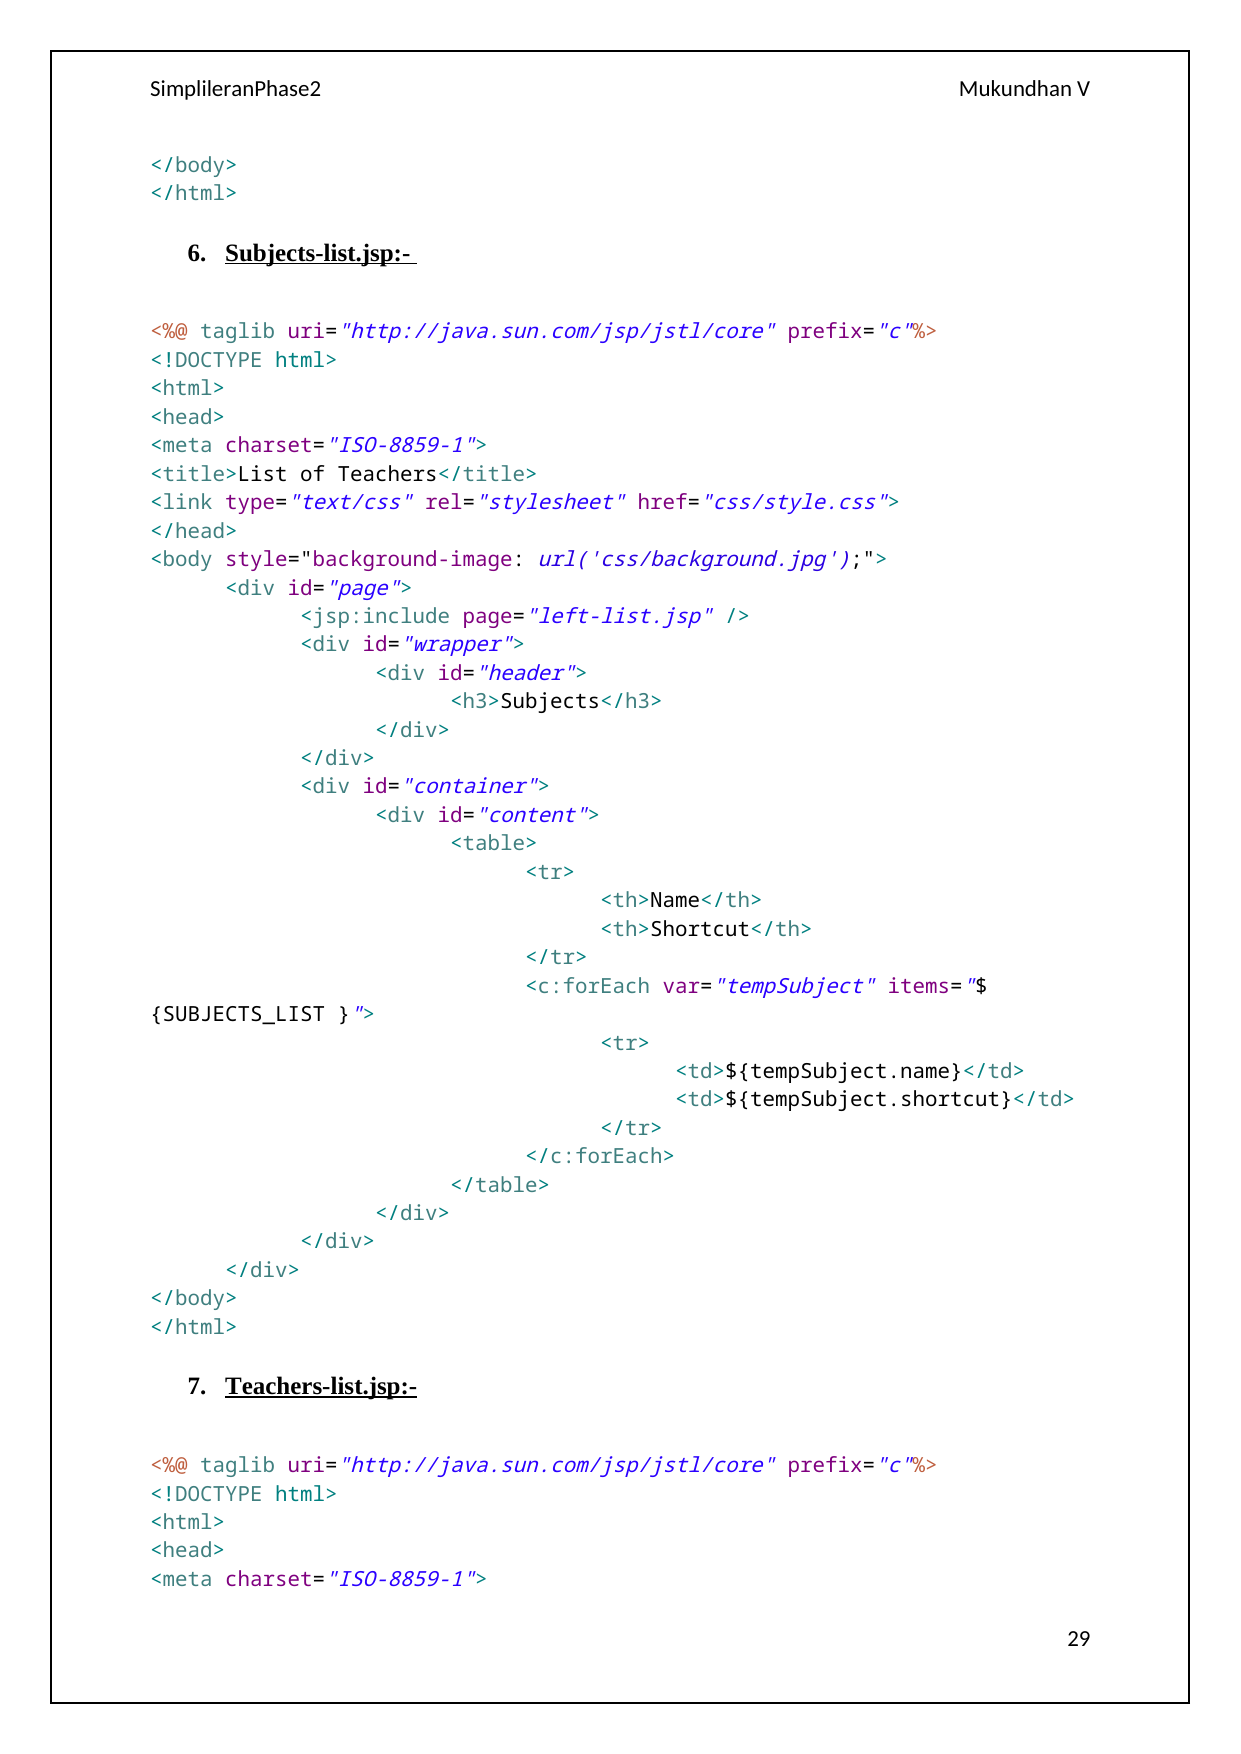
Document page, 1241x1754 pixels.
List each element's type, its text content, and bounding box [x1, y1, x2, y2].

text </div> [150, 1255, 1090, 1283]
text </div> [150, 1227, 1090, 1255]
text <th>Shortcut</th> [150, 914, 1090, 942]
text </html> [150, 1312, 1090, 1340]
text <%@ taglib uri="http://java.sun.com/jsp/jstl/core" prefix="c"%> [150, 317, 1090, 345]
text </head> [150, 516, 1090, 544]
text <%@ taglib uri="http://java.sun.com/jsp/jstl/core" prefix="c"%> [150, 1450, 1090, 1479]
text <td>${tempSubject.shortcut}</td> [150, 1084, 1090, 1113]
text </tr> [150, 942, 1090, 971]
text <title>List of Teachers</title> [150, 459, 1090, 487]
text </tr> [150, 1113, 1090, 1141]
text <div id="wrapper"> [150, 629, 1090, 658]
list Subjects-list.jsp:- [187, 238, 1090, 267]
text <tr> [150, 1028, 1090, 1056]
text <h3>Subjects</h3> [150, 686, 1090, 715]
text <!DOCTYPE html> [150, 1479, 1090, 1507]
text <jsp:include page="left-list.jsp" /> [150, 601, 1090, 629]
text <html> [150, 373, 1090, 402]
text <th>Name</th> [150, 885, 1090, 914]
text <div id="header"> [150, 658, 1090, 686]
text </table> [150, 1170, 1090, 1198]
text <div id="content"> [150, 800, 1090, 828]
text <head> [150, 1536, 1090, 1564]
text <link type="text/css" rel="stylesheet" href="css/style.css"> [150, 487, 1090, 516]
text </html> [150, 178, 1090, 207]
text <html> [150, 1507, 1090, 1536]
text </body> [150, 150, 1090, 178]
text </div> [150, 715, 1090, 743]
text <div id="container"> [150, 772, 1090, 800]
text <!DOCTYPE html> [150, 345, 1090, 373]
text <head> [150, 402, 1090, 430]
text <meta charset="ISO-8859-1"> [150, 430, 1090, 459]
text </c:forEach> [150, 1141, 1090, 1170]
text <c:forEach var="tempSubject" items="${SUBJECTS_LIST }"> [150, 971, 1090, 1028]
text <tr> [150, 857, 1090, 885]
text <div id="page"> [150, 573, 1090, 601]
text </div> [150, 743, 1090, 772]
list Teachers-list.jsp:- [187, 1371, 1090, 1400]
text </div> [150, 1198, 1090, 1227]
text <meta charset="ISO-8859-1"> [150, 1564, 1090, 1592]
text <table> [150, 828, 1090, 857]
text <td>${tempSubject.name}</td> [150, 1056, 1090, 1084]
text <body style="background-image: url('css/background.jpg');"> [150, 544, 1090, 573]
text </body> [150, 1283, 1090, 1312]
